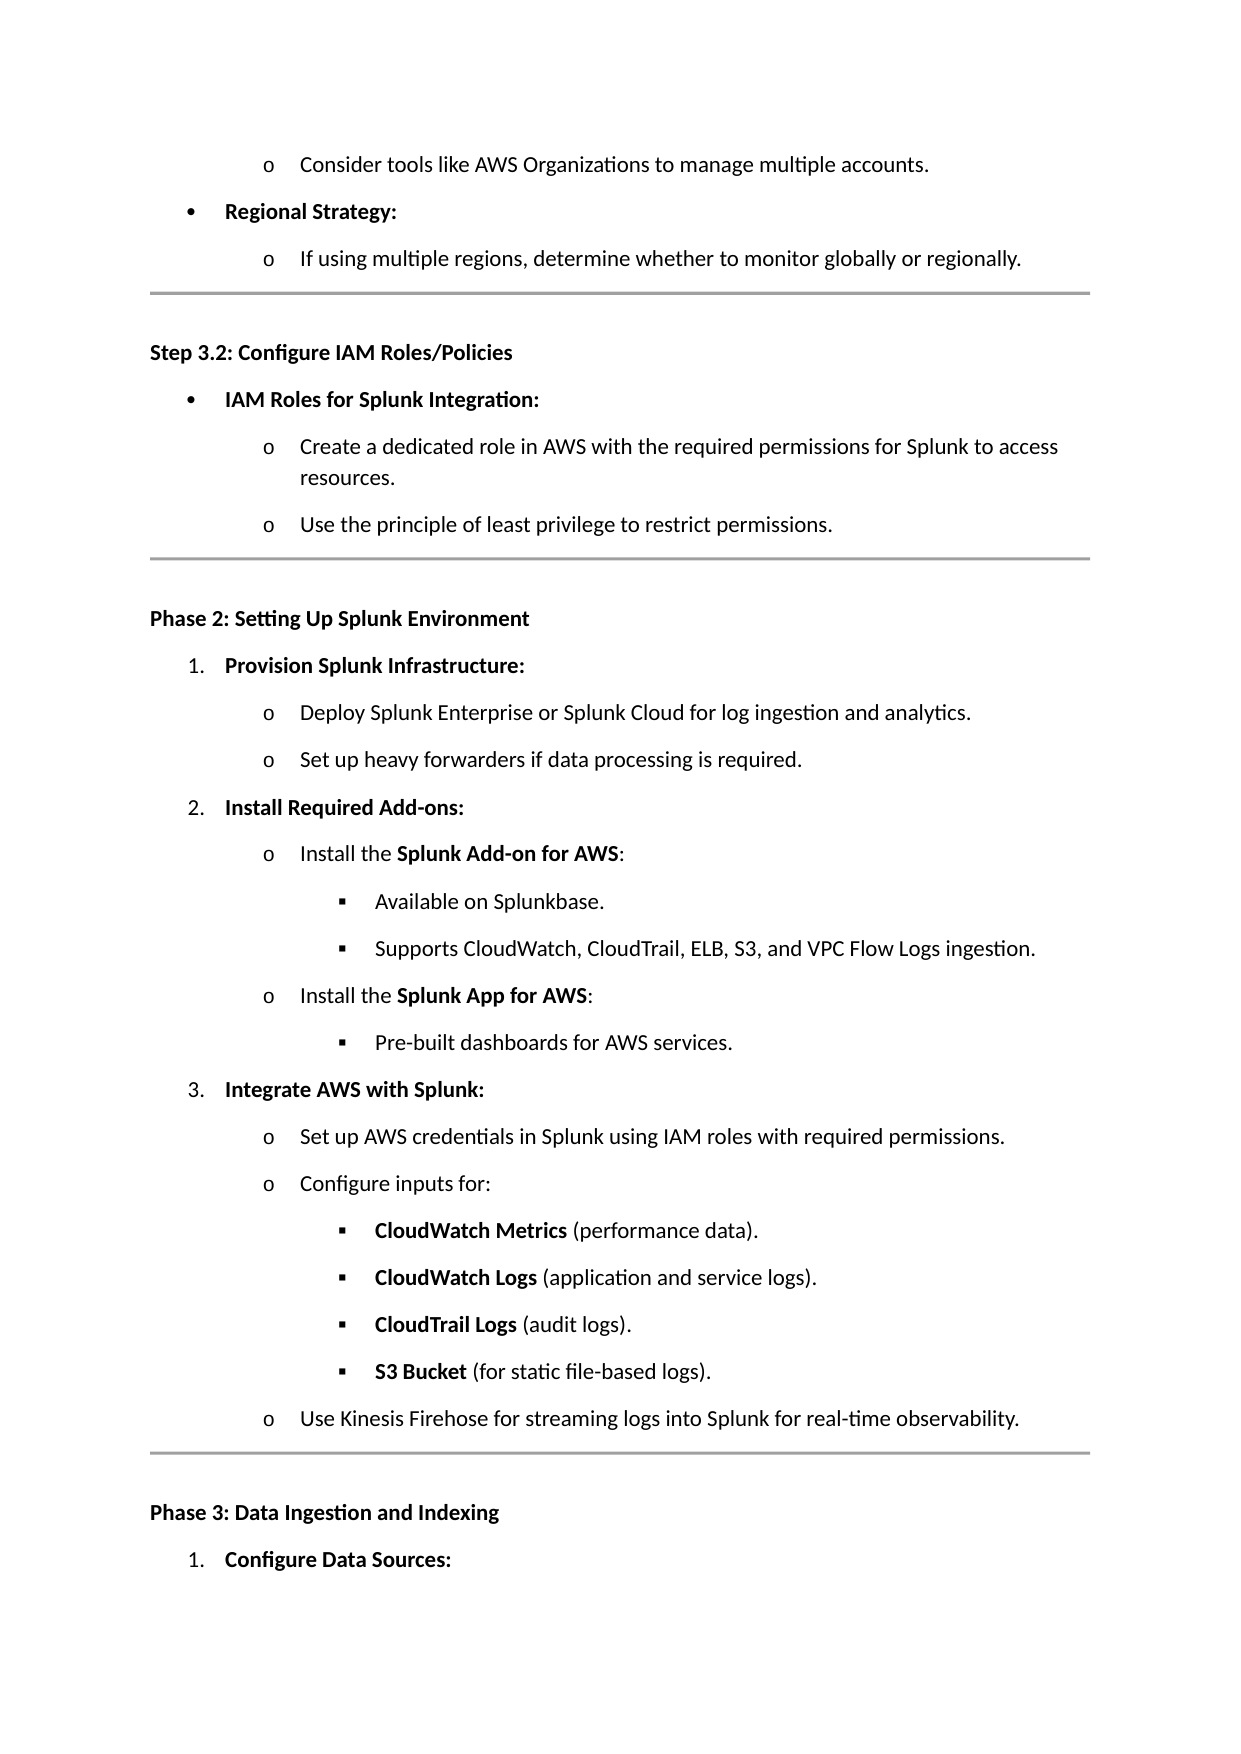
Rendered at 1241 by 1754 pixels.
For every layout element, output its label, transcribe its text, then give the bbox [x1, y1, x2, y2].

list CloudWatch Metrics (performance data). [337, 1217, 1090, 1245]
list S3 Bucket (for static file-based logs). [337, 1357, 1090, 1385]
list Regional Strategy: [187, 197, 1090, 225]
list Install the Splunk Add-on for AWS: [262, 839, 1090, 868]
list Provision Splunk Infrastructure: [187, 651, 1090, 679]
list CloudTrail Logs (audit logs). [337, 1310, 1090, 1338]
list Create a dedicated role in AWS with the required permissions for Splunk to access resources. [262, 432, 1090, 491]
list Set up AWS credentials in Splunk using IAM roles with required permissions. [262, 1122, 1090, 1150]
list Configure Data Sources: [187, 1545, 1090, 1573]
text Phase 3: Data Ingestion and Indexing [150, 1498, 1090, 1526]
list IAM Roles for Splunk Integration: [187, 385, 1090, 413]
list Use the principle of least privilege to restrict permissions. [262, 510, 1090, 538]
list Supports CloudWatch, CloudTrail, ELB, S3, and VPC Flow Logs ingestion. [337, 934, 1090, 962]
list If using multiple regions, determine whether to monitor globally or regionally. [262, 244, 1090, 273]
list Pre-built dashboards for AWS services. [337, 1028, 1090, 1056]
list Use Kinesis Firehose for streaming logs into Splunk for real-time observability. [262, 1404, 1090, 1433]
list Integrate AWS with Splunk: [187, 1075, 1090, 1103]
list Set up heavy forwarders if data processing is required. [262, 745, 1090, 774]
list Deploy Splunk Enterprise or Splunk Cloud for log ingestion and analytics. [262, 698, 1090, 726]
text Phase 2: Setting Up Splunk Environment [150, 604, 1090, 632]
list CloudWatch Logs (application and service logs). [337, 1263, 1090, 1292]
list Configure inputs for: [262, 1169, 1090, 1198]
list Install Required Add-ons: [187, 793, 1090, 821]
text Step 3.2: Configure IAM Roles/Policies [150, 338, 1090, 367]
list Available on Splunkbase. [337, 887, 1090, 915]
list Consider tools like AWS Organizations to manage multiple accounts. [262, 150, 1090, 178]
list Install the Splunk App for AWS: [262, 981, 1090, 1009]
